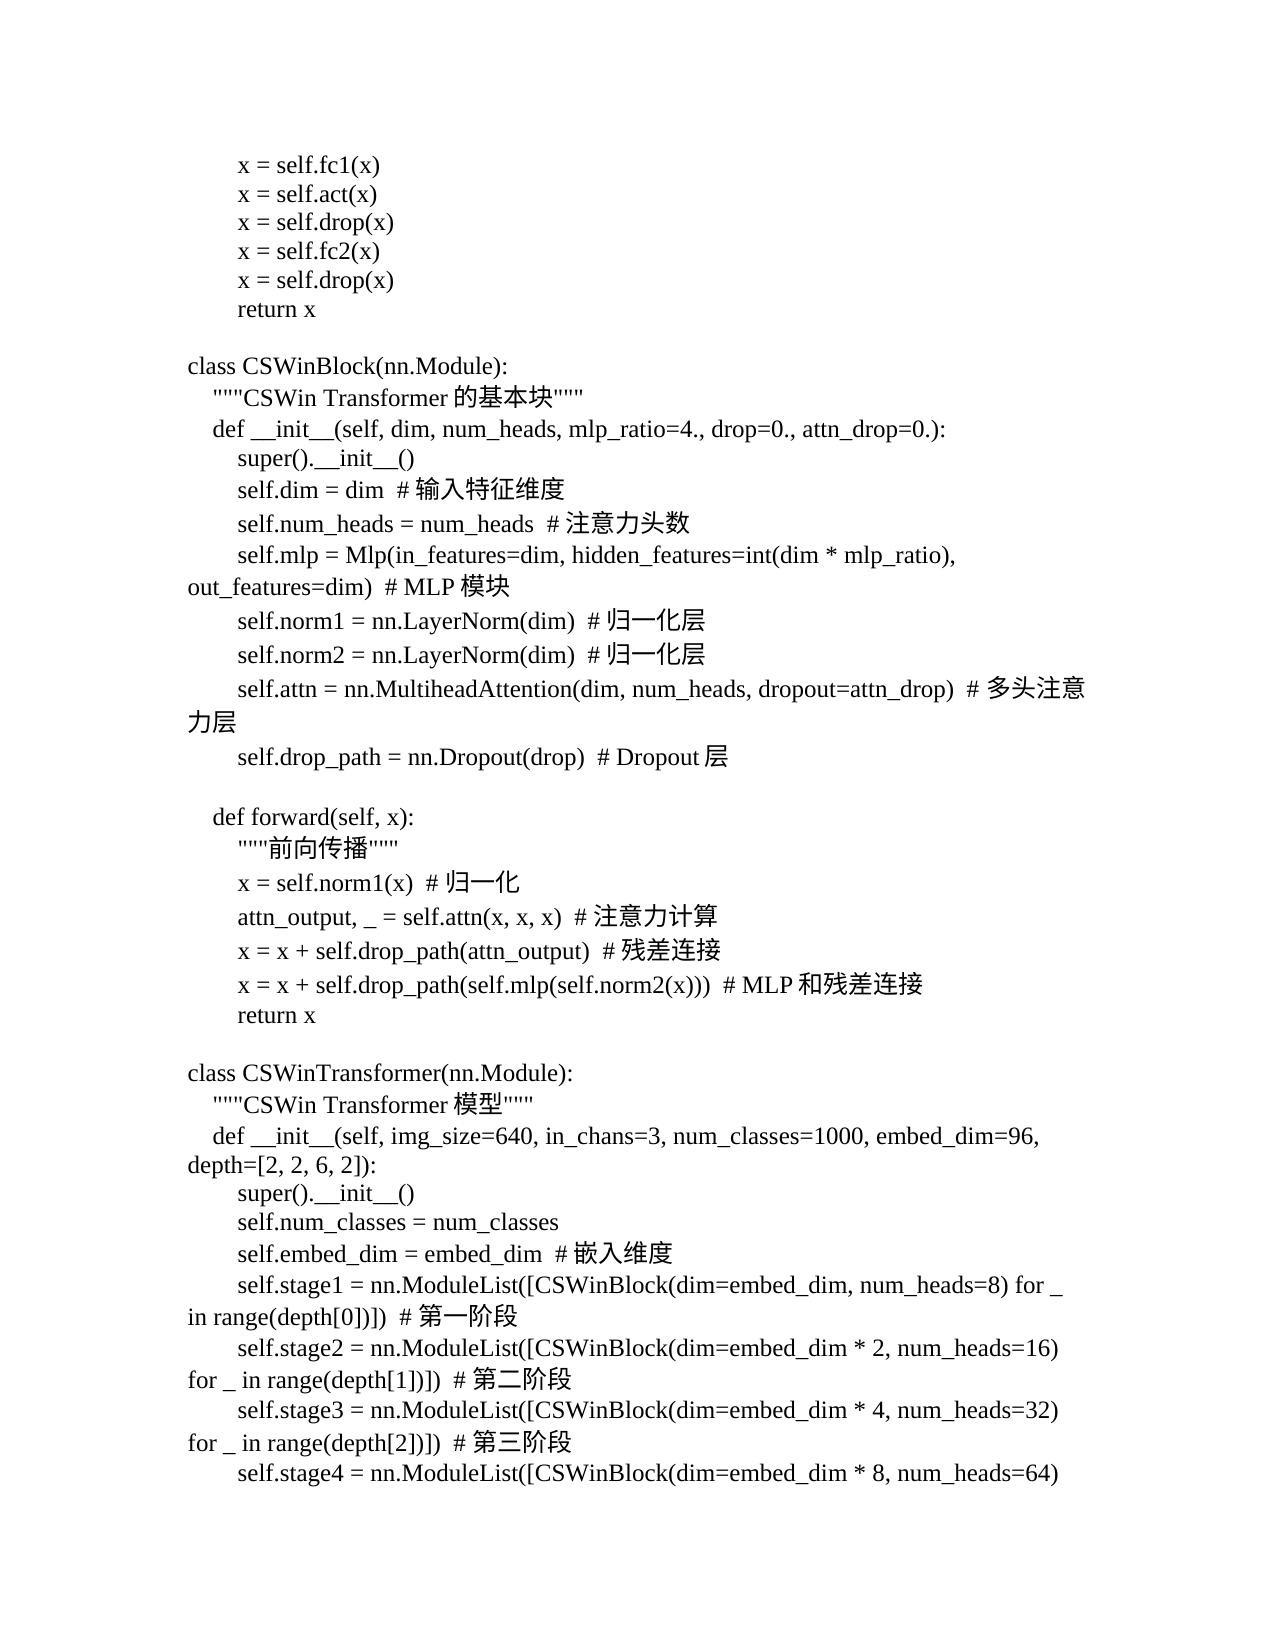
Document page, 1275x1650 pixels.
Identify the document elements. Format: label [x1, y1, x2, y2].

text [187, 150, 1087, 1487]
